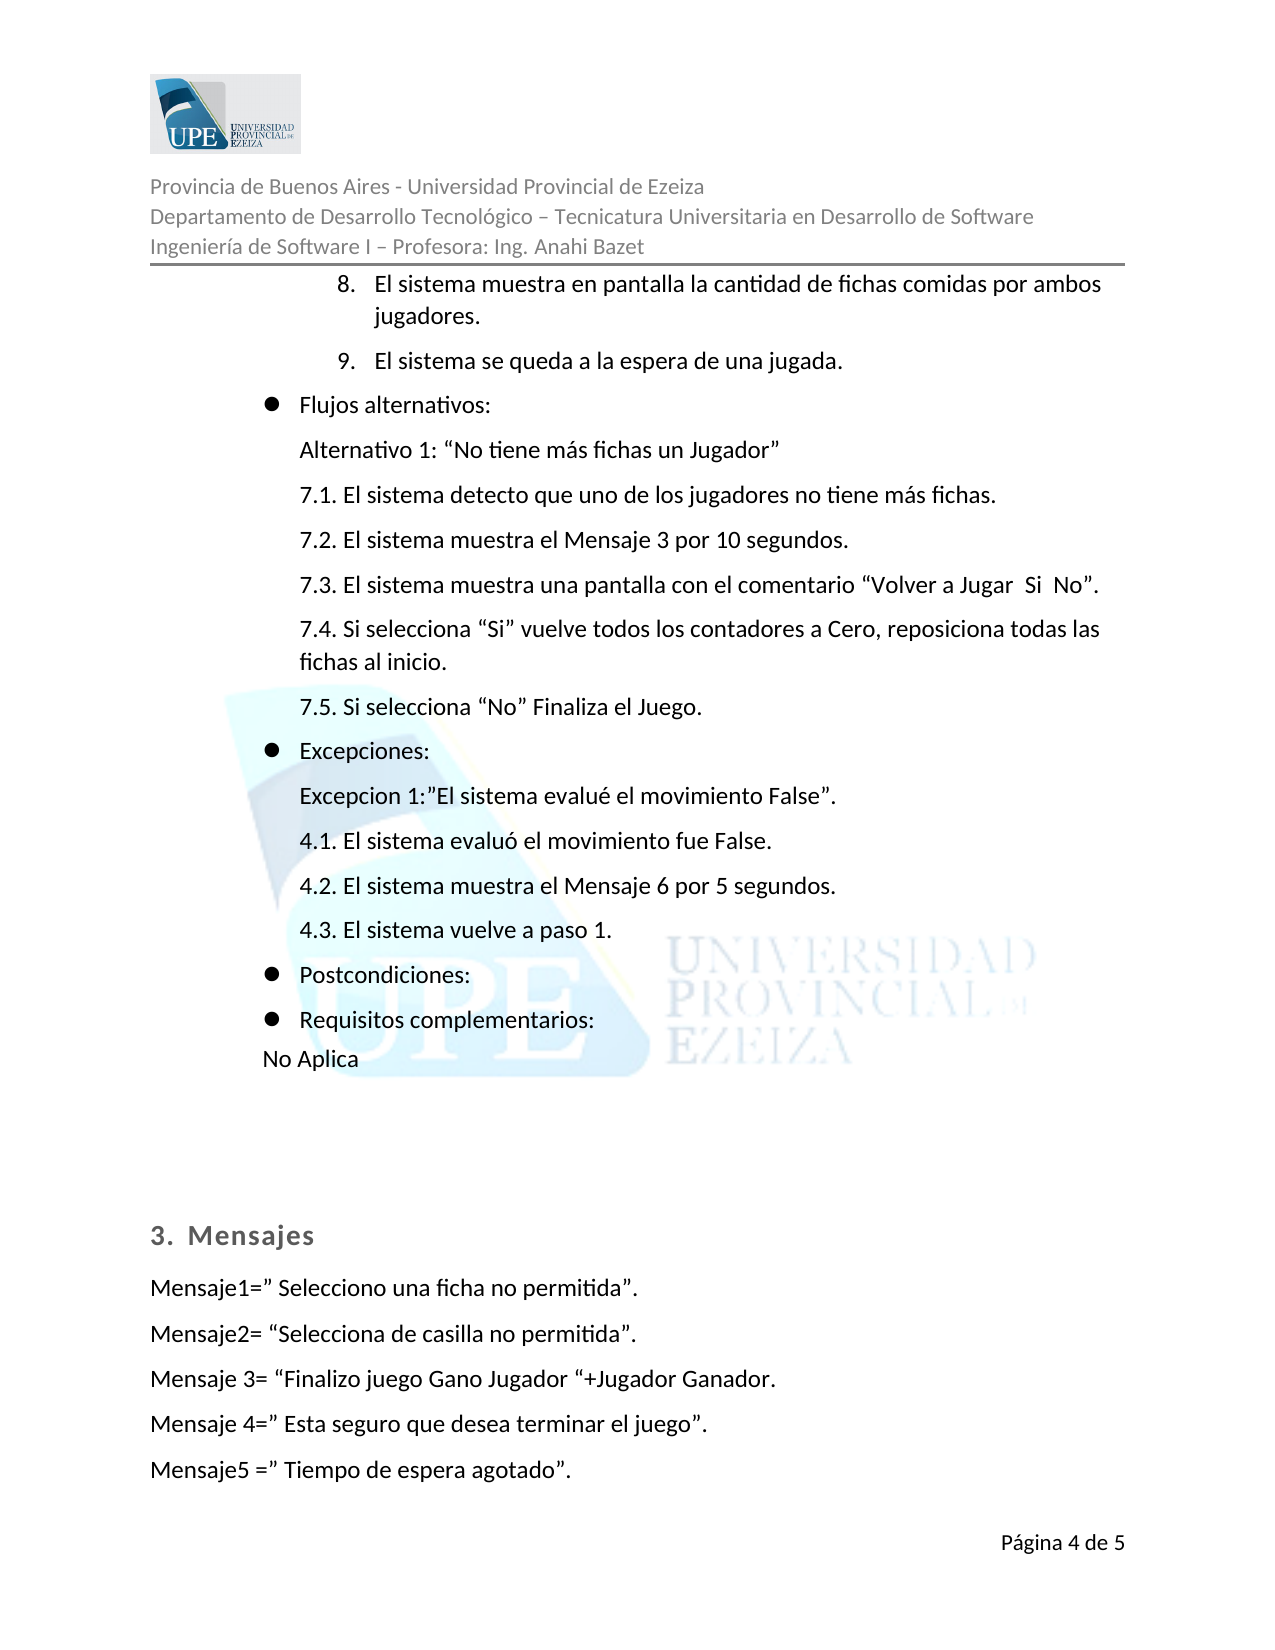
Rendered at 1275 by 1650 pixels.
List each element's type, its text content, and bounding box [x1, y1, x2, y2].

list Flujos alternativos: [262, 390, 1125, 420]
text 7.3. El sistema muestra una pantalla con el comentario “Volver a Jugar Si No”. [299, 569, 1125, 599]
list El sistema muestra en pantalla la cantidad de fichas comidas por ambos jugadores. [337, 268, 1125, 331]
list Requisitos complementarios: [262, 1004, 1125, 1035]
text 7.1. El sistema detecto que uno de los jugadores no tiene más fichas. [299, 479, 1125, 510]
list El sistema se queda a la espera de una jugada. [337, 345, 1125, 375]
list Postcondiciones: [262, 959, 1125, 990]
text 4.2. El sistema muestra el Mensaje 6 por 5 segundos. [299, 870, 1125, 900]
text Mensaje 4=” Esta seguro que desea terminar el juego”. [150, 1408, 1125, 1439]
text 4.1. El sistema evaluó el movimiento fue False. [299, 825, 1125, 856]
text Mensaje5 =” Tiempo de espera agotado”. [150, 1454, 1125, 1484]
text 7.2. El sistema muestra el Mensaje 3 por 10 segundos. [299, 524, 1125, 554]
text Mensaje1=” Selecciono una ficha no permitida”. [150, 1272, 1125, 1303]
text Alternativo 1: “No tiene más fichas un Jugador” [299, 434, 1125, 465]
text Mensajes [150, 1217, 1125, 1253]
text Excepcion 1:”El sistema evalué el movimiento False”. [299, 780, 1125, 811]
picture [150, 74, 301, 154]
text Mensaje2= “Selecciona de casilla no permitida”. [150, 1318, 1125, 1348]
list Excepciones: [262, 736, 1125, 766]
text Mensaje 3= “Finalizo juego Gano Jugador “+Jugador Ganador. [150, 1363, 1125, 1394]
text No Aplica [262, 1043, 1125, 1073]
text 4.3. El sistema vuelve a paso 1. [299, 915, 1125, 945]
text 7.5. Si selecciona “No” Finaliza el Juego. [299, 691, 1125, 721]
text 7.4. Si selecciona “Si” vuelve todos los contadores a Cero, reposiciona todas las fichas al inicio. [299, 614, 1125, 676]
